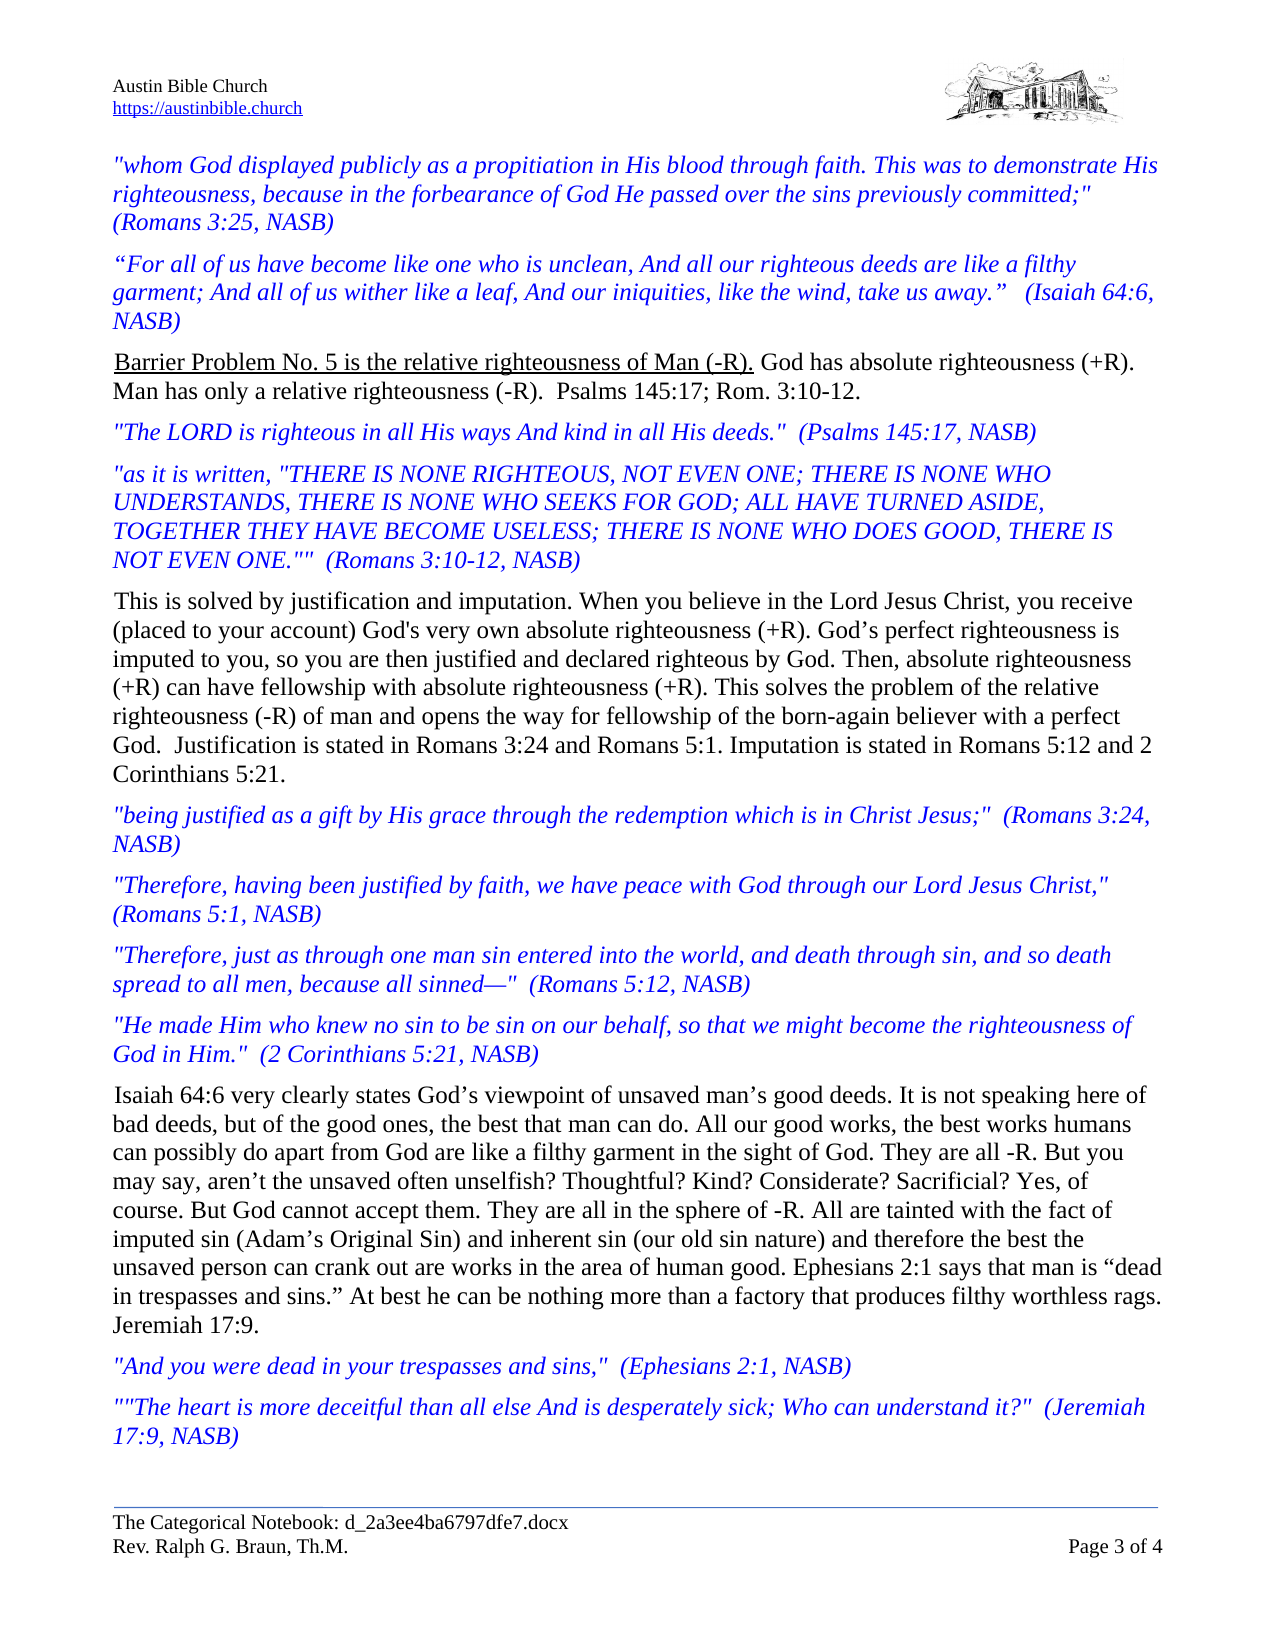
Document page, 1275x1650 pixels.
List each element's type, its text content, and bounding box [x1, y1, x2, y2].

text "He made Him who knew no sin to be sin on our behalf, so that we might become the righteousness of God in Him." (2 Corinthians 5:21, NASB) [112, 1010, 1162, 1067]
text “For all of us have become like one who is unclean, And all our righteous deeds are like a filthy garment; And all of us wither like a leaf, And our iniquities, like the wind, take us away.” (Isaiah 64:6, NASB) [112, 249, 1162, 335]
text Isaiah 64:6 very clearly states God’s viewpoint of unsaved man’s good deeds. It is not speaking here of bad deeds, but of the good ones, the best that man can do. All our good works, the best works humans can possibly do apart from God are like a filthy garment in the sight of God. They are all -R. But you may say, aren’t the unsaved often unselfish? Thoughtful? Kind? Considerate? Sacrificial? Yes, of course. But God cannot accept them. They are all in the sphere of -R. All are tainted with the fact of imputed sin (Adam’s Original Sin) and inherent sin (our old sin nature) and therefore the best the unsaved person can crank out are works in the area of human good. Ephesians 2:1 says that man is “dead in trespasses and sins.” At best he can be nothing more than a factory that produces filthy worthless rags. Jeremiah 17:9. [112, 1080, 1162, 1339]
text "as it is written, "THERE IS NONE RIGHTEOUS, NOT EVEN ONE; THERE IS NONE WHO UNDERSTANDS, THERE IS NONE WHO SEEKS FOR GOD; ALL HAVE TURNED ASIDE, TOGETHER THEY HAVE BECOME USELESS; THERE IS NONE WHO DOES GOOD, THERE IS NOT EVEN ONE."" (Romans 3:10-12, NASB) [112, 459, 1162, 574]
text "The LORD is righteous in all His ways And kind in all His deeds." (Psalms 145:17, NASB) [112, 417, 1162, 446]
text ""The heart is more deceitful than all else And is desperately sick; Who can understand it?" (Jeremiah 17:9, NASB) [112, 1392, 1162, 1450]
text Barrier Problem No. 5 is the relative righteousness of Man (-R). God has absolute righteousness (+R). Man has only a relative righteousness (-R). Psalms 145:17; Rom. 3:10-12. [112, 347, 1162, 405]
text "whom God displayed publicly as a propitiation in His blood through faith. This was to demonstrate His righteousness, because in the forbearance of God He passed over the sins previously committed;" (Romans 3:25, NASB) [112, 150, 1162, 236]
text This is solved by justification and imputation. When you believe in the Lord Jesus Christ, you receive (placed to your account) God's very own absolute righteousness (+R). God’s perfect righteousness is imputed to you, so you are then justified and declared righteous by God. Then, absolute righteousness (+R) can have fellowship with absolute righteousness (+R). This solves the problem of the relative righteousness (-R) of man and opens the way for fellowship of the born-again believer with a perfect God. Justification is stated in Romans 3:24 and Romans 5:1. Imputation is stated in Romans 5:12 and 2 Corinthians 5:21. [112, 586, 1162, 787]
text "And you were dead in your trespasses and sins," (Ephesians 2:1, NASB) [112, 1351, 1162, 1380]
text "Therefore, just as through one man sin entered into the world, and death through sin, and so death spread to all men, because all sinned—" (Romans 5:12, NASB) [112, 940, 1162, 997]
text "Therefore, having been justified by faith, we have peace with God through our Lord Jesus Christ," (Romans 5:1, NASB) [112, 870, 1162, 927]
text "being justified as a gift by His grace through the redemption which is in Christ Jesus;" (Romans 3:24, NASB) [112, 800, 1162, 857]
picture [944, 58, 1124, 125]
